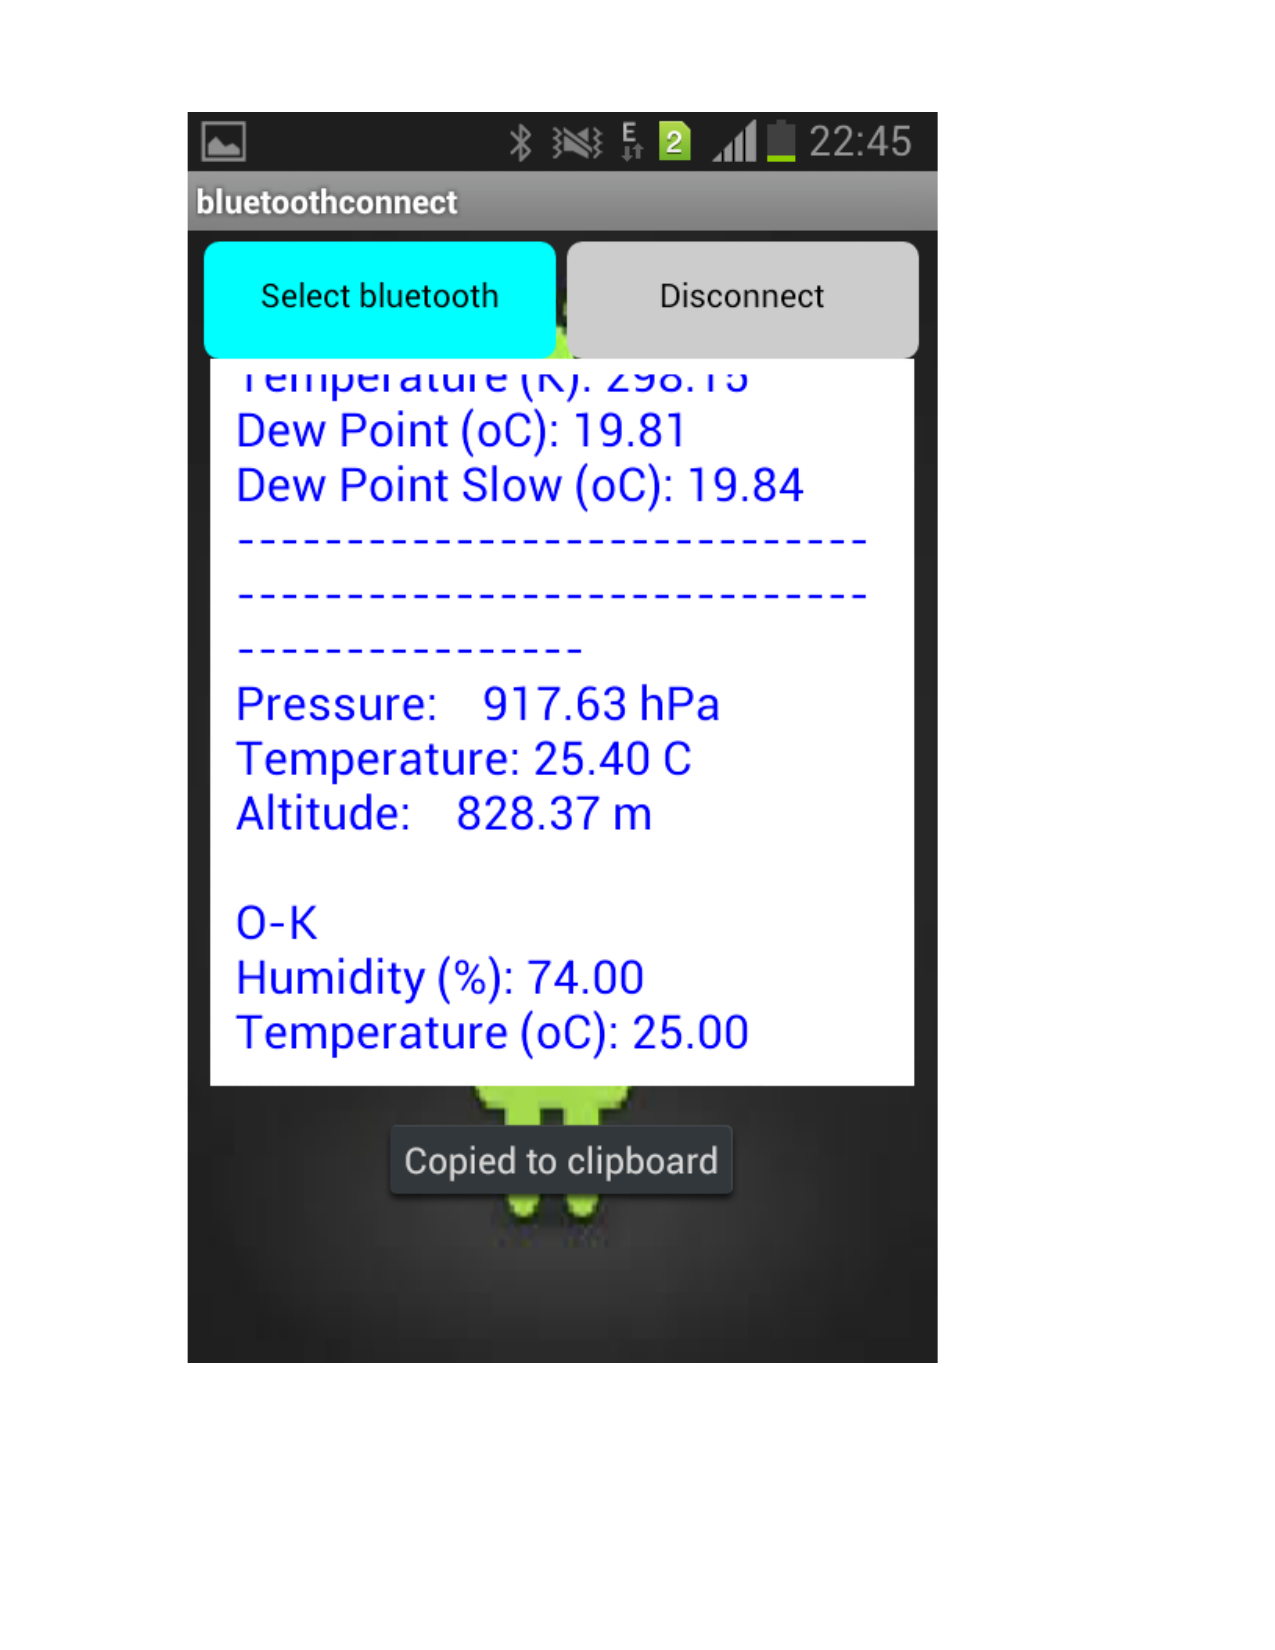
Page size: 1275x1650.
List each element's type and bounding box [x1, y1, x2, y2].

picture [187, 112, 938, 1363]
